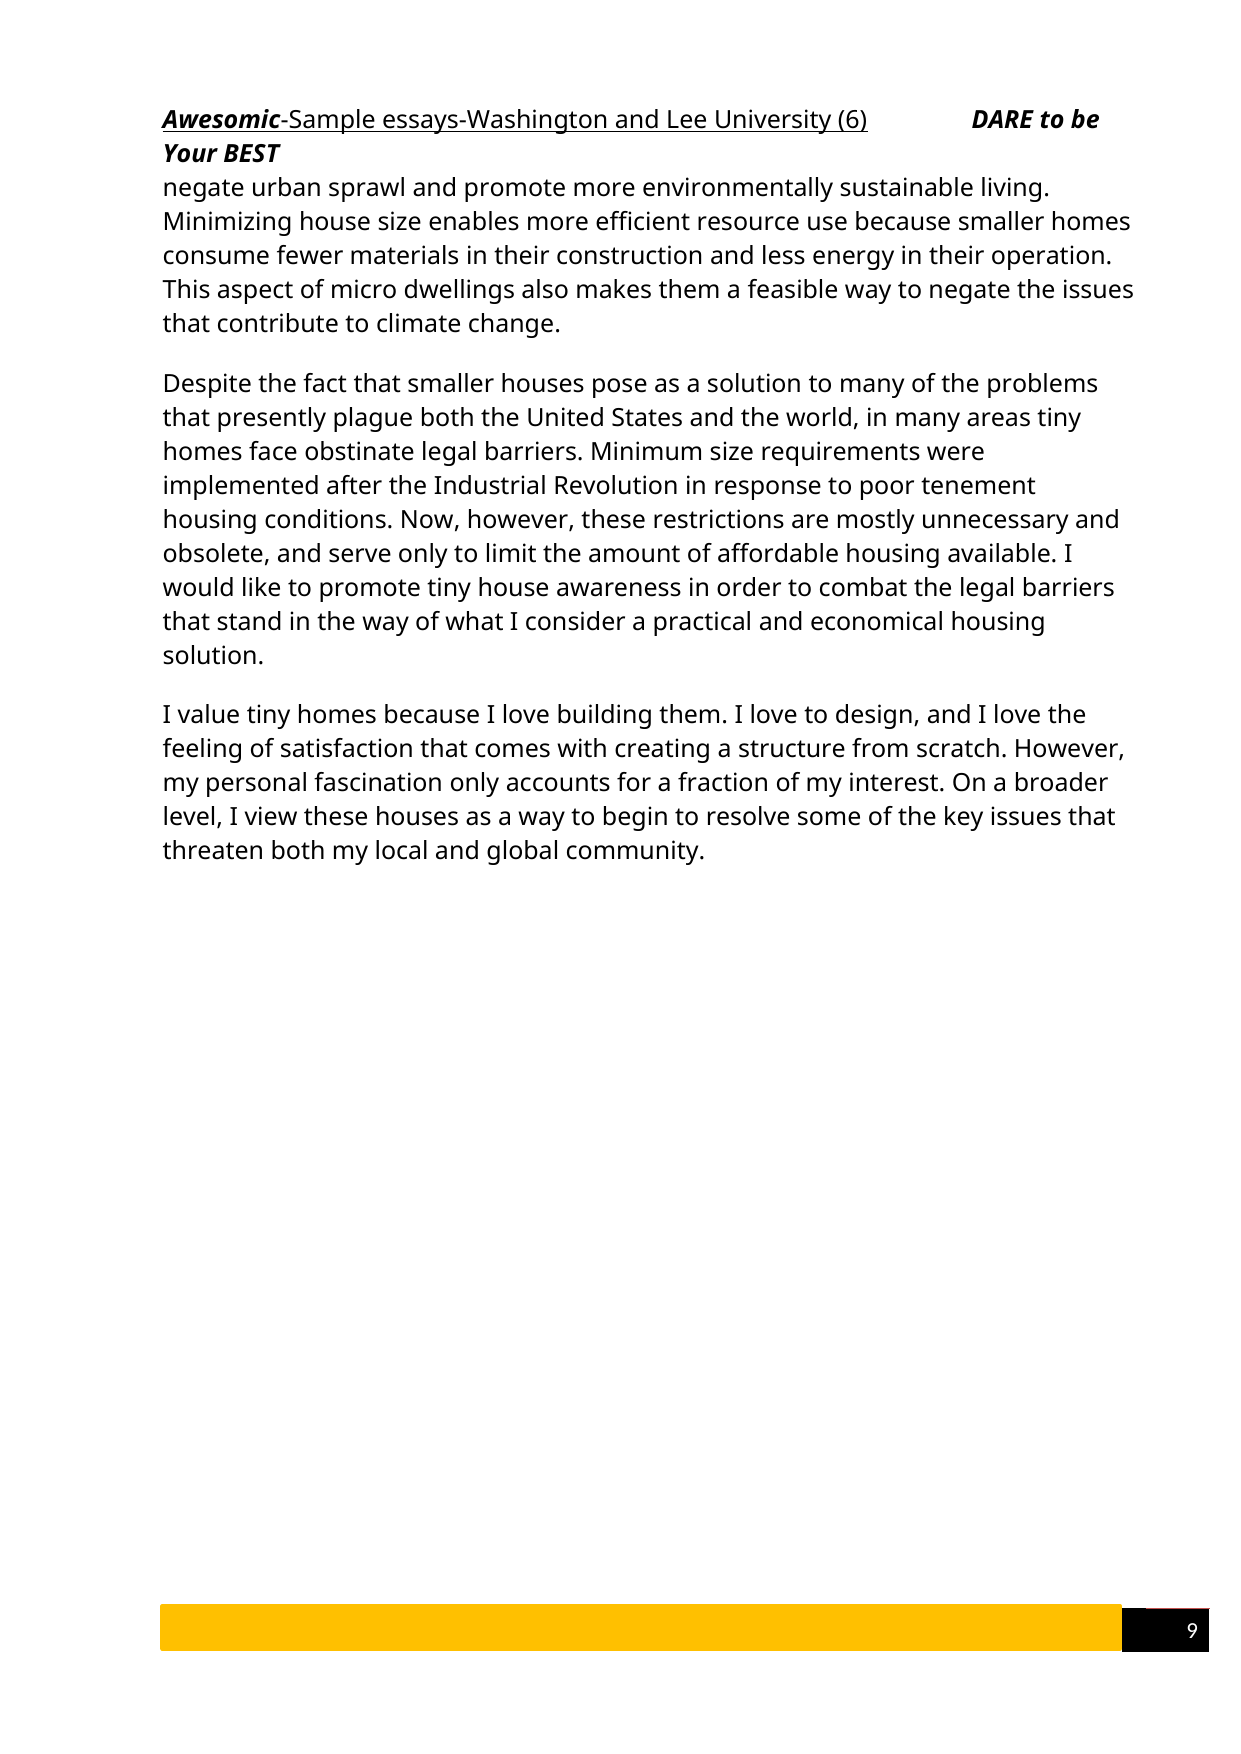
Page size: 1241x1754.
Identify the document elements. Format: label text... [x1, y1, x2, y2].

text I value tiny homes because I love building them. I love to design, and I love the feeling of satisfaction that comes with creating a structure from scratch. However, my personal fascination only accounts for a fraction of my interest. On a broader level, I view these houses as a way to begin to resolve some of the key issues that threaten both my local and global community. [162, 697, 1137, 867]
text Despite the fact that smaller houses pose as a solution to many of the problems that presently plague both the United States and the world, in many areas tiny homes face obstinate legal barriers. Minimum size requirements were implemented after the Industrial Revolution in response to poor tenement housing conditions. Now, however, these restrictions are mostly unnecessary and obsolete, and serve only to limit the amount of affordable housing available. I would like to promote tiny house awareness in order to combat the legal barriers that stand in the way of what I consider a practical and economical housing solution. [162, 365, 1137, 672]
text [162, 170, 1137, 340]
